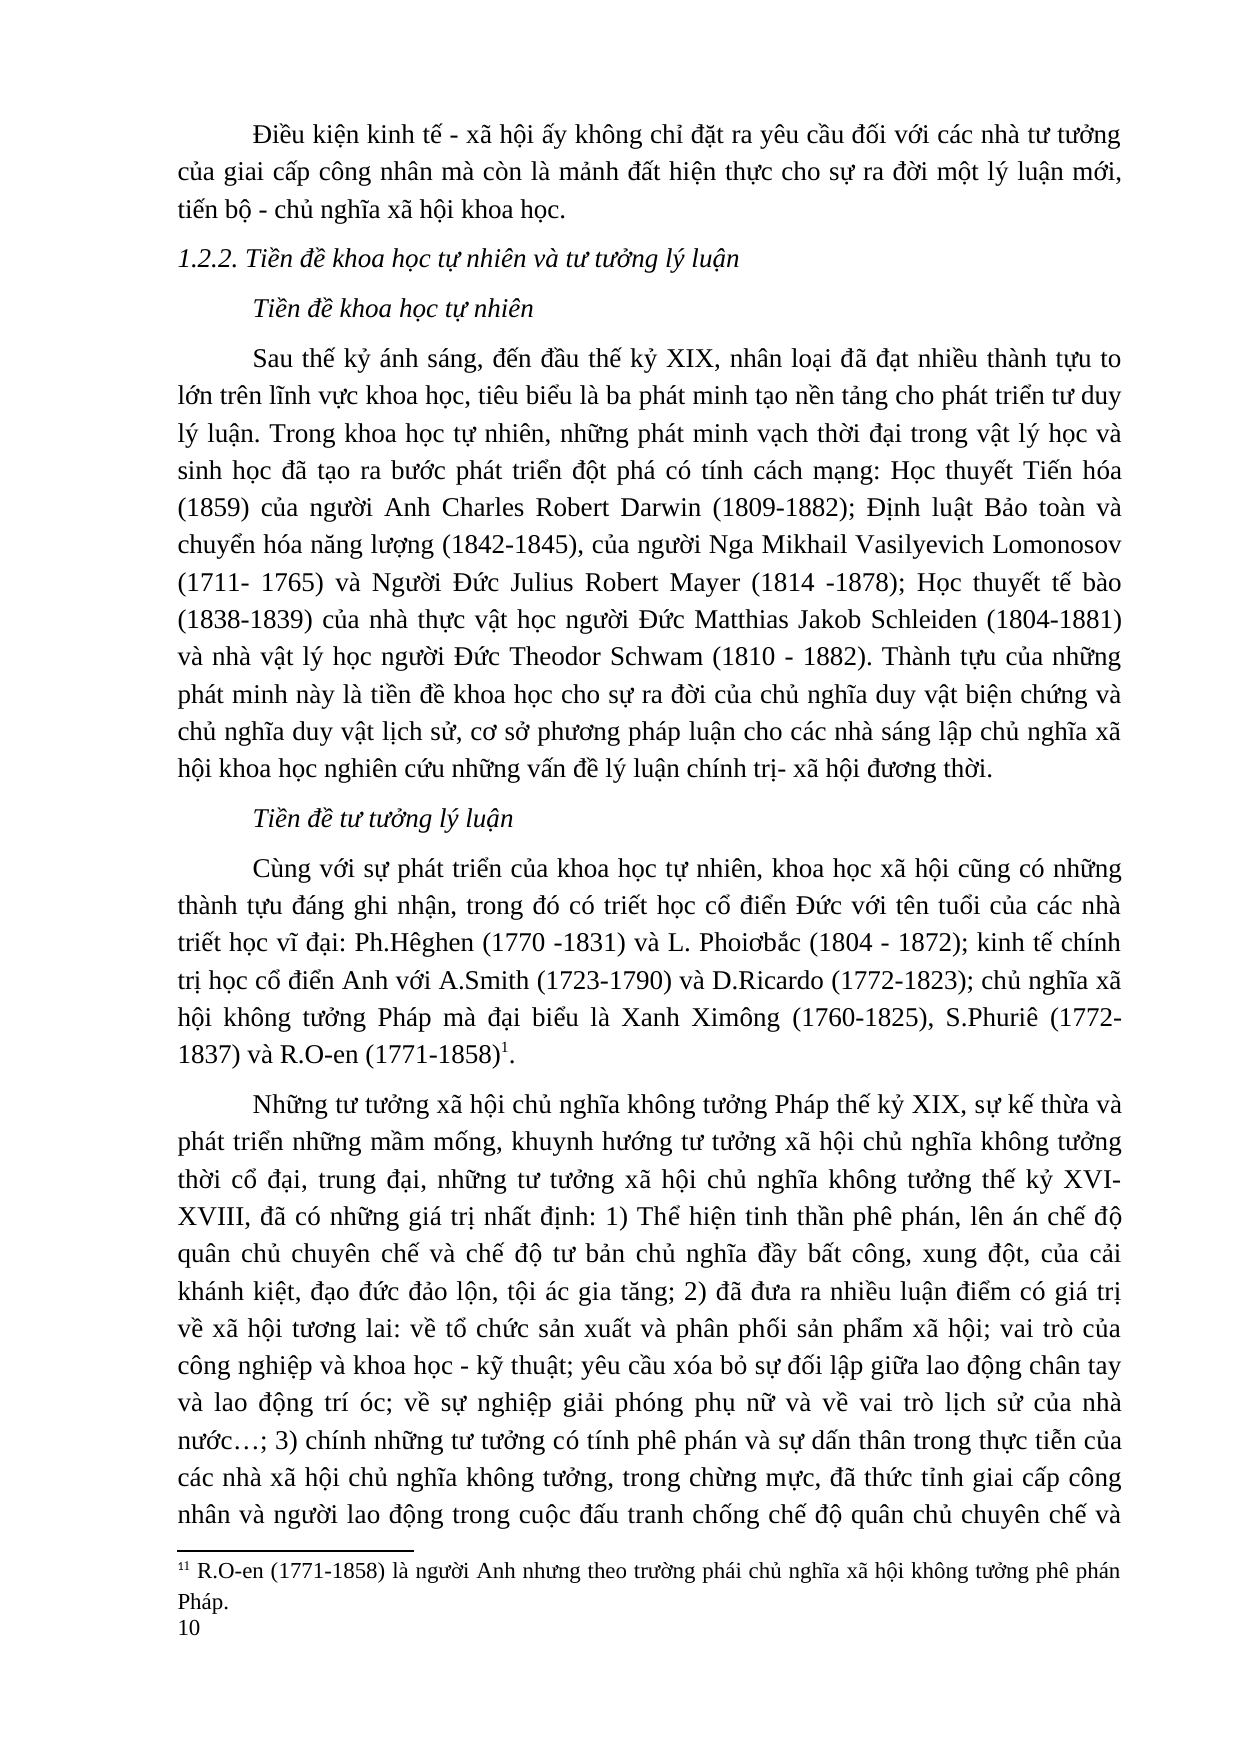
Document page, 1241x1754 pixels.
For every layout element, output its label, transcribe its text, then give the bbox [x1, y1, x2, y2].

text Tiền đề tư tưởng lý luận [177, 802, 1122, 833]
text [177, 1088, 1122, 1529]
text 1.2.2. Tiền đề khoa học tự nhiên và tư tưởng lý luận [177, 242, 1122, 274]
text Cùng với sự phát triển của khoa học tự nhiên, khoa học xã hội cũng có những thành tựu đáng ghi nhận, trong đó có triết học cổ điển Đức với tên tuổi của các nhà triết học vĩ đại: Ph.Hêghen (1770 -1831) và L. Phoiơbắc (1804 - 1872); kinh tế chính trị học cổ điển Anh với A.Smith (1723-1790) và D.Ricardo (1772-1823); chủ nghĩa xã hội không tưởng Pháp mà đại biểu là Xanh Ximông (1760-1825), S.Phuriê (1772-1837) và R.O-en (1771-1858)1. [177, 852, 1122, 1069]
text Tiền đề khoa học tự nhiên [177, 292, 1122, 323]
text Sau thế kỷ ánh sáng, đến đầu thế kỷ XIX, nhân loại đã đạt nhiều thành tựu to lớn trên lĩnh vực khoa học, tiêu biểu là ba phát minh tạo nền tảng cho phát triển tư duy lý luận. Trong khoa học tự nhiên, những phát minh vạch thời đại trong vật lý học và sinh học đã tạo ra bước phát triển đột phá có tính cách mạng: Học thuyết Tiến hóa (1859) của người Anh Charles Robert Darwin (1809-1882); Định luật Bảo toàn và chuyển hóa năng lượng (1842-1845), của người Nga Mikhail Vasilyevich Lomonosov (1711- 1765) và Người Đức Julius Robert Mayer (1814 -1878); Học thuyết tế bào (1838-1839) của nhà thực vật học người Đức Matthias Jakob Schleiden (1804-1881) và nhà vật lý học người Đức Theodor Schwam (1810 - 1882). Thành tựu của những phát minh này là tiền đề khoa học cho sự ra đời của chủ nghĩa duy vật biện chứng và chủ nghĩa duy vật lịch sử, cơ sở phương pháp luận cho các nhà sáng lập chủ nghĩa xã hội khoa học nghiên cứu những vấn đề lý luận chính trị- xã hội đương thời. [177, 342, 1122, 783]
text Điều kiện kinh tế - xã hội ấy không chỉ đặt ra yêu cầu đối với các nhà tư tưởng của giai cấp công nhân mà còn là mảnh đất hiện thực cho sự ra đời một lý luận mới, tiến bộ - chủ nghĩa xã hội khoa học. [177, 118, 1122, 224]
